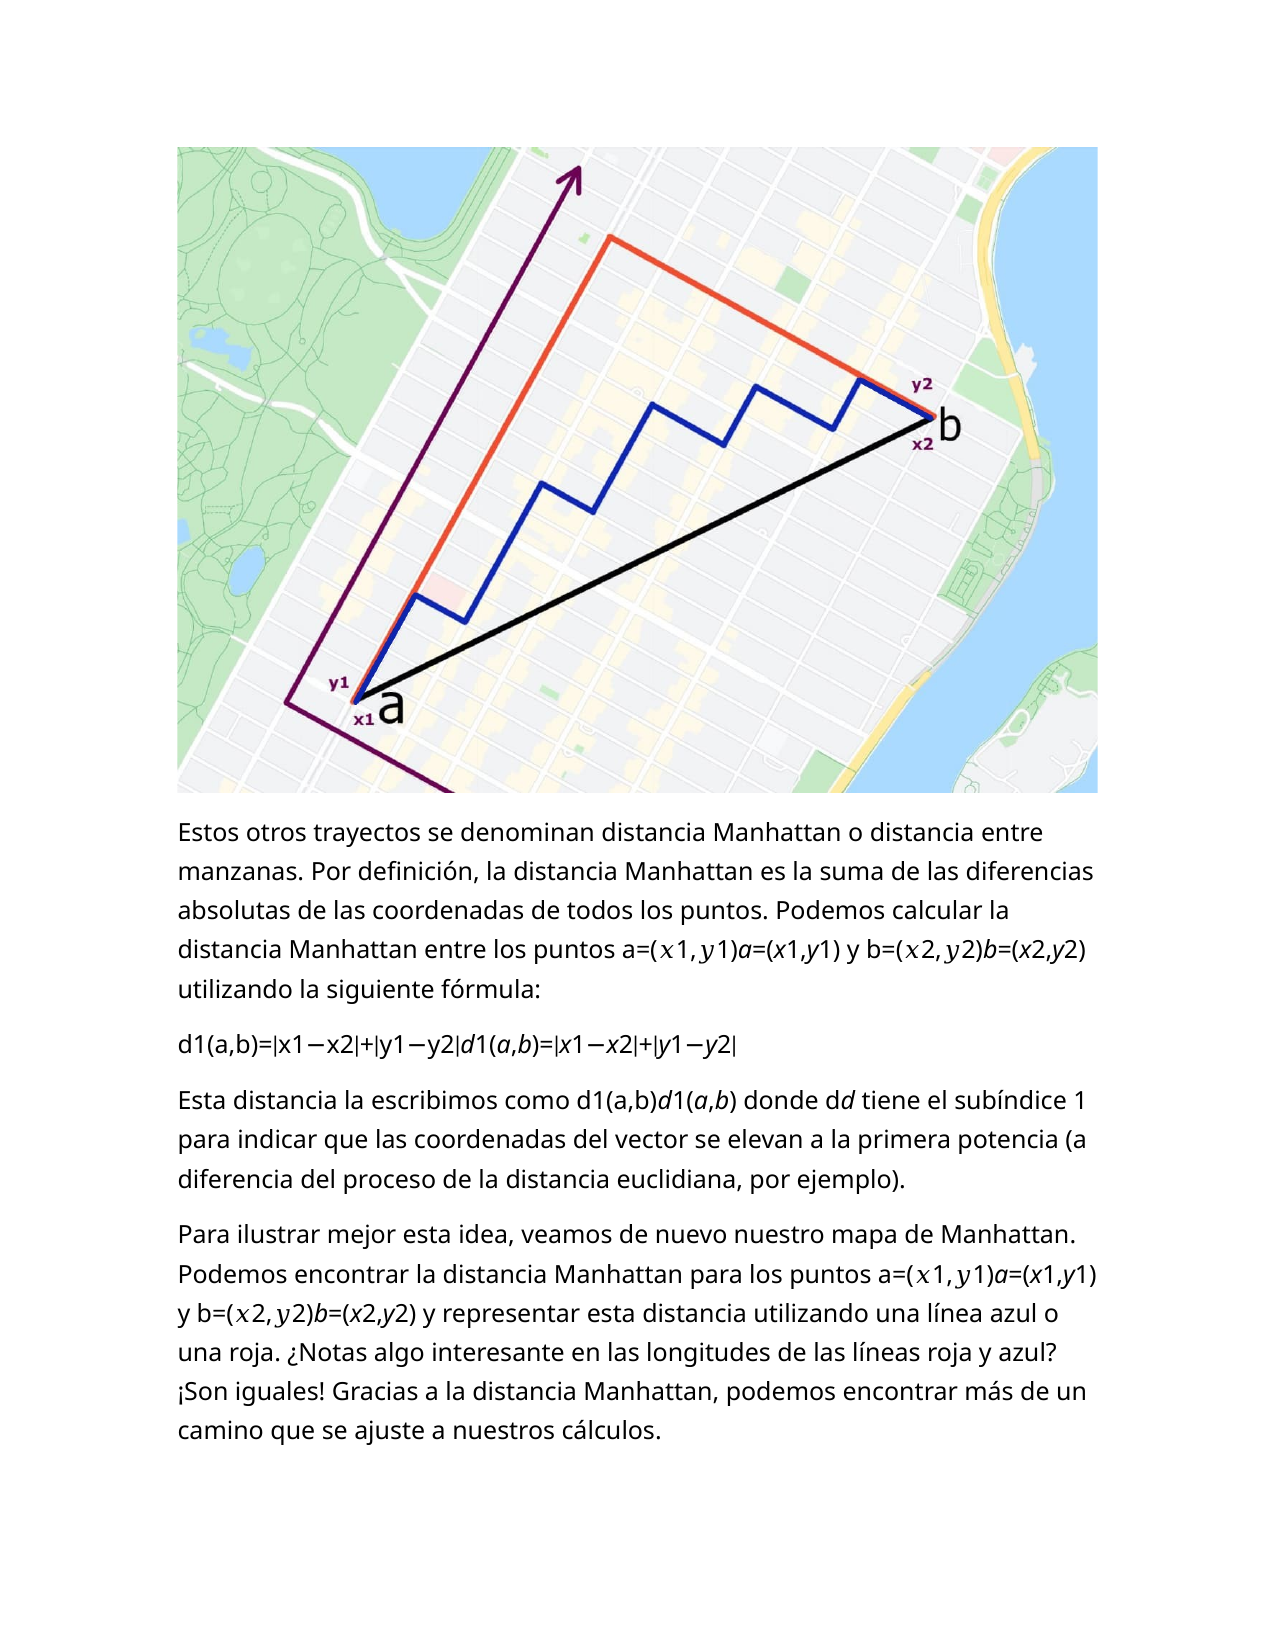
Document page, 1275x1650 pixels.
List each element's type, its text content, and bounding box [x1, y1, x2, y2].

text Para ilustrar mejor esta idea, veamos de nuevo nuestro mapa de Manhattan. Podemos encontrar la distancia Manhattan para los puntos a=(𝑥1,𝑦1)a=(x1​,y1​) y b=(𝑥2,𝑦2)b=(x2​,y2​) y representar esta distancia utilizando una línea azul o una roja. ¿Notas algo interesante en las longitudes de las líneas roja y azul? ¡Son iguales! Gracias a la distancia Manhattan, podemos encontrar más de un camino que se ajuste a nuestros cálculos. [177, 1217, 1098, 1447]
picture [177, 147, 1098, 793]
text d1(a,b)=∣x1−x2∣+∣y1−y2∣d1​(a,b)=∣x1​−x2​∣+∣y1​−y2​∣ [177, 1027, 1098, 1061]
text Estos otros trayectos se denominan distancia Manhattan o distancia entre manzanas. Por definición, la distancia Manhattan es la suma de las diferencias absolutas de las coordenadas de todos los puntos. Podemos calcular la distancia Manhattan entre los puntos a=(𝑥1,𝑦1)a=(x1​,y1​) y b=(𝑥2,𝑦2)b=(x2​,y2​) utilizando la siguiente fórmula: [177, 814, 1098, 1005]
text Esta distancia la escribimos como d1(a,b)d1​(a,b) donde dd tiene el subíndice 1 para indicar que las coordenadas del vector se elevan a la primera potencia (a diferencia del proceso de la distancia euclidiana, por ejemplo). [177, 1083, 1098, 1195]
